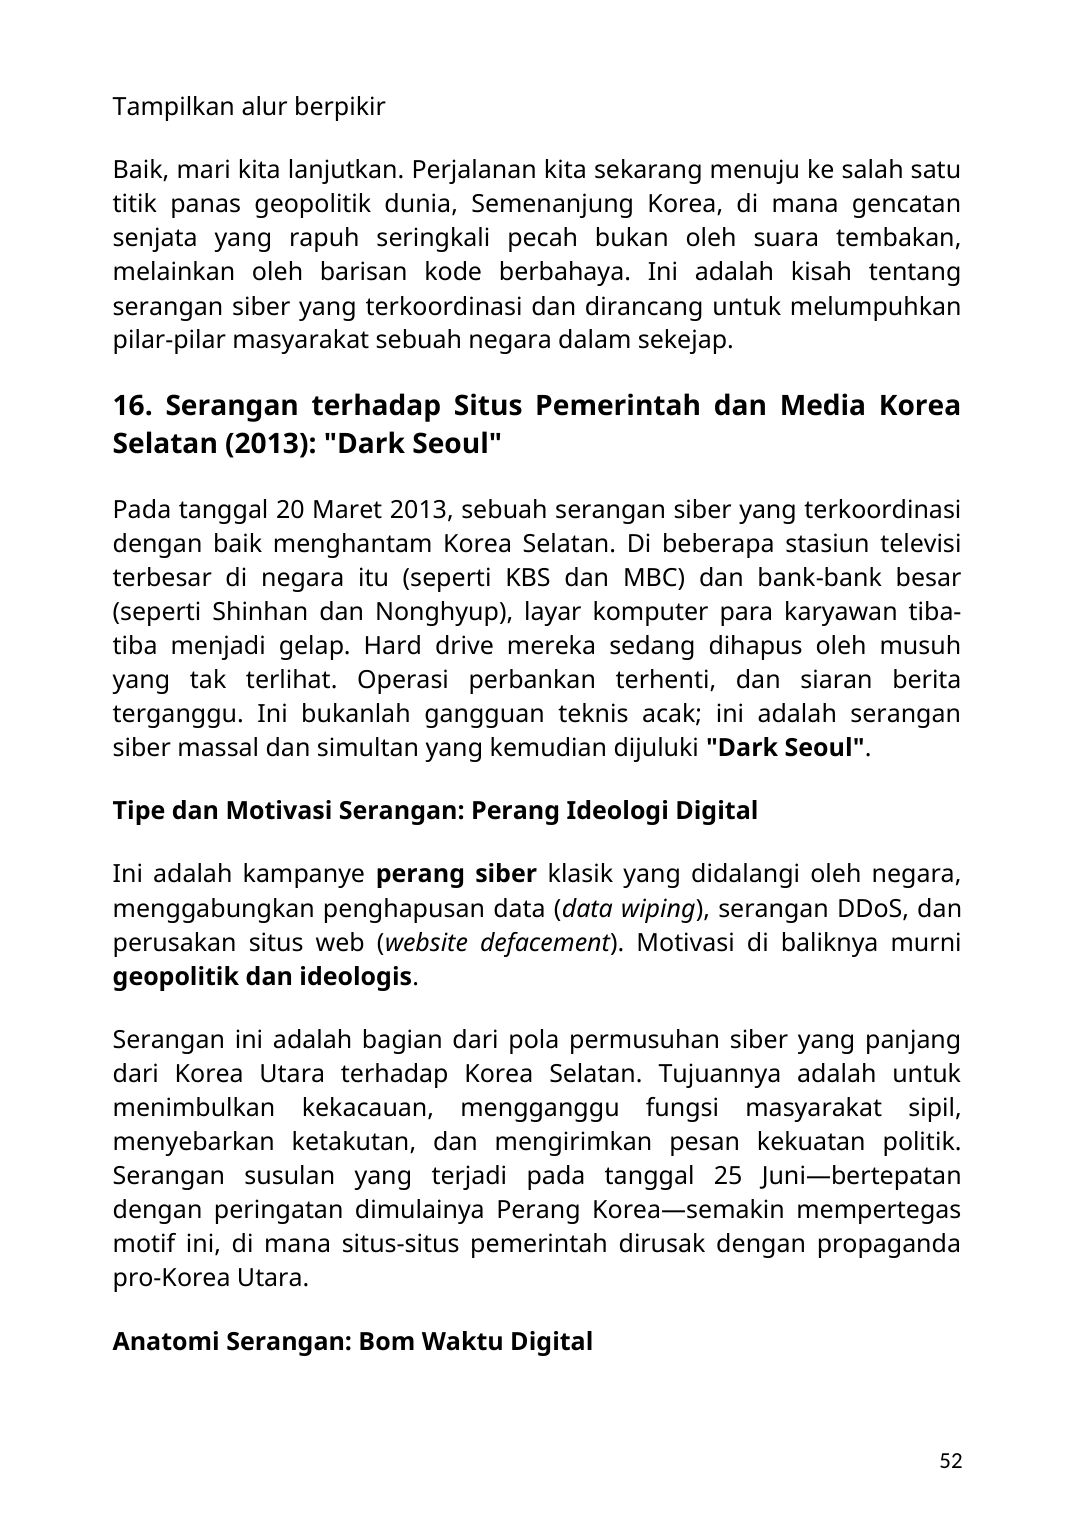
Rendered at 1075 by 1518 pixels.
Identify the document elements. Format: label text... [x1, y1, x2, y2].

text 16. Serangan terhadap Situs Pemerintah dan Media Korea Selatan (2013): "Dark Seoul" [112, 385, 962, 462]
text Ini adalah kampanye perang siber klasik yang didalangi oleh negara, menggabungkan penghapusan data (data wiping), serangan DDoS, dan perusakan situs web (website defacement). Motivasi di baliknya murni geopolitik dan ideologis. [112, 856, 962, 992]
text Anatomi Serangan: Bom Waktu Digital [112, 1323, 962, 1357]
text Tampilkan alur berpikir [112, 89, 962, 123]
text Serangan ini adalah bagian dari pola permusuhan siber yang panjang dari Korea Utara terhadap Korea Selatan. Tujuannya adalah untuk menimbulkan kekacauan, mengganggu fungsi masyarakat sipil, menyebarkan ketakutan, dan mengirimkan pesan kekuatan politik. Serangan susulan yang terjadi pada tanggal 25 Juni—bertepatan dengan peringatan dimulainya Perang Korea—semakin mempertegas motif ini, di mana situs-situs pemerintah dirusak dengan propaganda pro-Korea Utara. [112, 1022, 962, 1294]
text Baik, mari kita lanjutkan. Perjalanan kita sekarang menuju ke salah satu titik panas geopolitik dunia, Semenanjung Korea, di mana gencatan senjata yang rapuh seringkali pecah bukan oleh suara tembakan, melainkan oleh barisan kode berbahaya. Ini adalah kisah tentang serangan siber yang terkoordinasi dan dirancang untuk melumpuhkan pilar-pilar masyarakat sebuah negara dalam sekejap. [112, 152, 962, 356]
text Pada tanggal 20 Maret 2013, sebuah serangan siber yang terkoordinasi dengan baik menghantam Korea Selatan. Di beberapa stasiun televisi terbesar di negara itu (seperti KBS dan MBC) dan bank-bank besar (seperti Shinhan dan Nonghyup), layar komputer para karyawan tiba-tiba menjadi gelap. Hard drive mereka sedang dihapus oleh musuh yang tak terlihat. Operasi perbankan terhenti, dan siaran berita terganggu. Ini bukanlah gangguan teknis acak; ini adalah serangan siber massal dan simultan yang kemudian dijuluki "Dark Seoul". [112, 491, 962, 764]
text Tipe dan Motivasi Serangan: Perang Ideologi Digital [112, 793, 962, 827]
